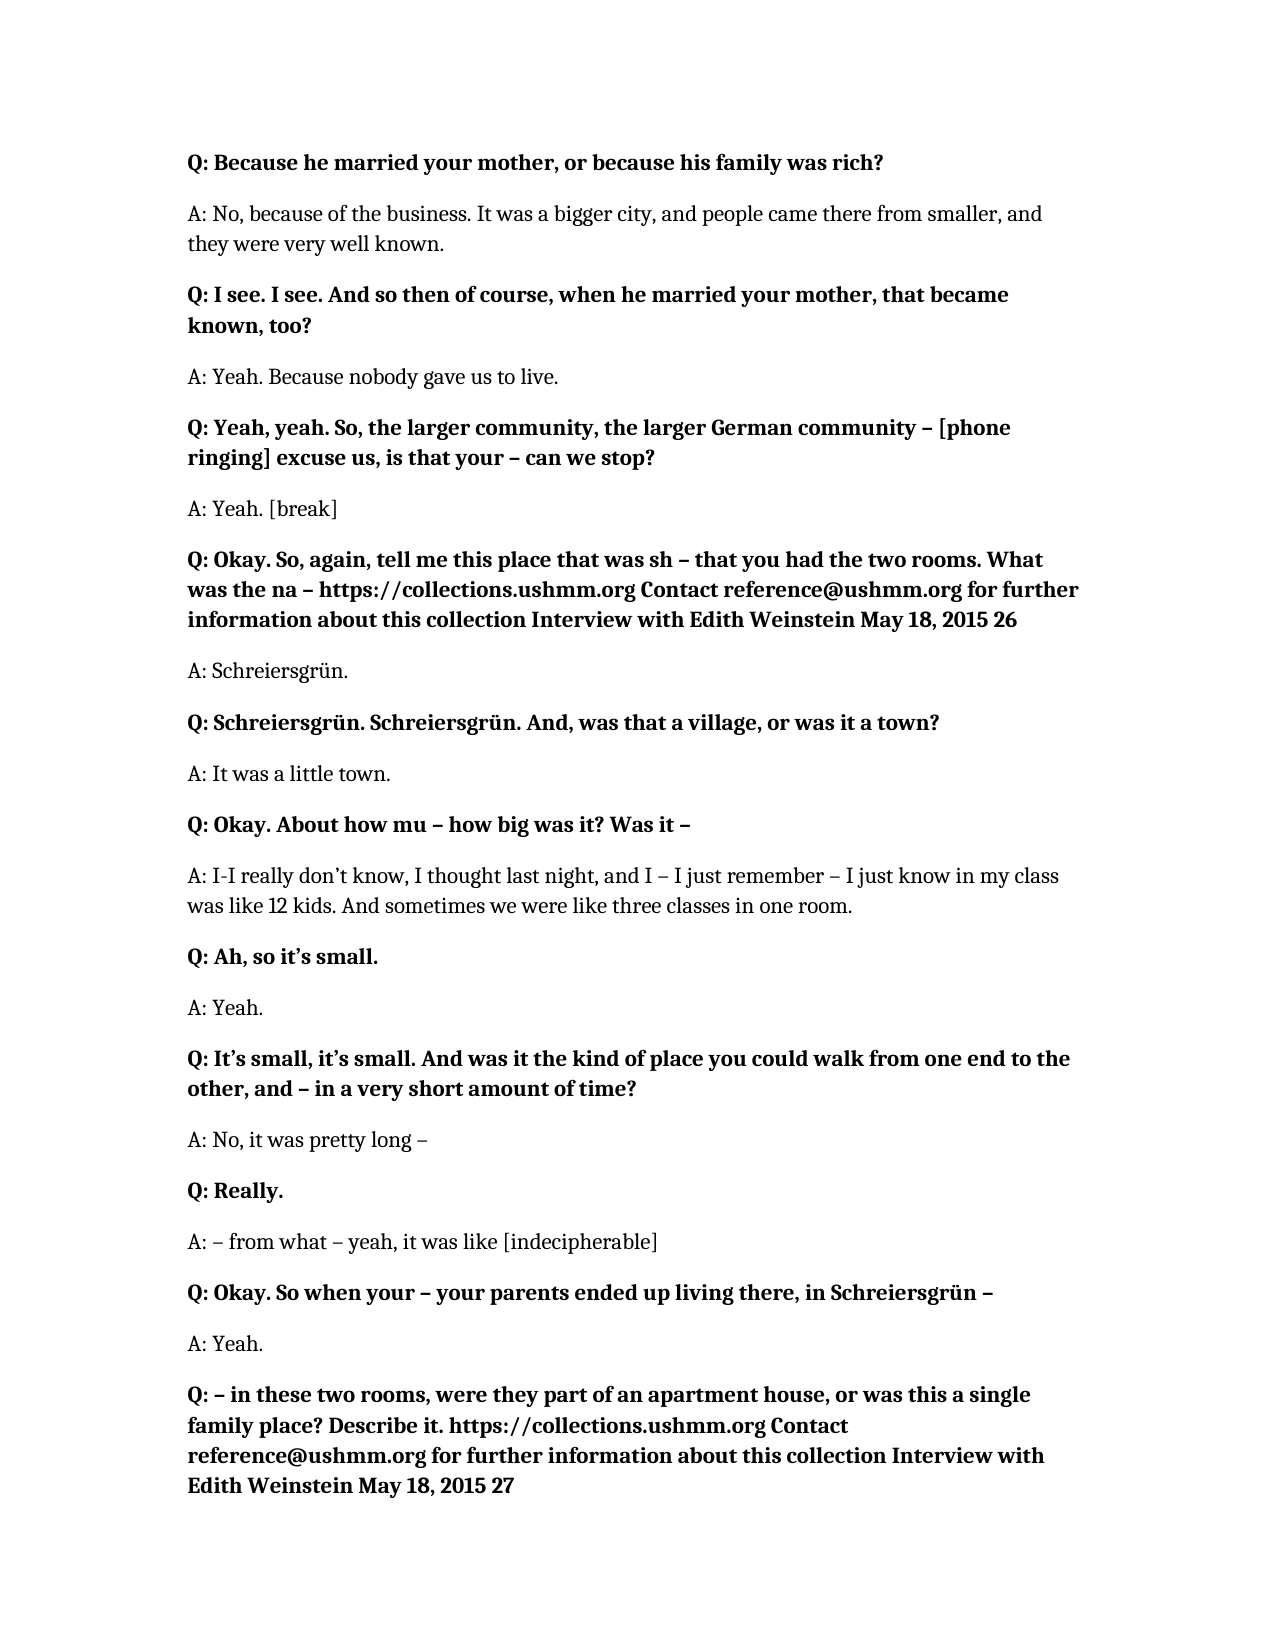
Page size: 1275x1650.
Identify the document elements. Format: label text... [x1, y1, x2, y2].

text Q: – in these two rooms, were they part of an apartment house, or was this a single family place? Describe it. https://collections.ushmm.org Contact reference@ushmm.org for further information about this collection Interview with Edith Weinstein May 18, 2015 27 [187, 1382, 1087, 1499]
text A: Yeah. [187, 1331, 1087, 1358]
text Q: I see. I see. And so then of course, when he married your mother, that became known, too? [187, 282, 1087, 339]
text Q: Really. [187, 1178, 1087, 1204]
text A: No, it was pretty long – [187, 1127, 1087, 1153]
text Q: Okay. So, again, tell me this place that was sh – that you had the two rooms. What was the na – https://collections.ushmm.org Contact reference@ushmm.org for further information about this collection Interview with Edith Weinstein May 18, 2015 26 [187, 547, 1087, 634]
text Q: Ah, so it’s small. [187, 944, 1087, 970]
text Q: It’s small, it’s small. And was it the kind of place you could walk from one end to the other, and – in a very short amount of time? [187, 1046, 1087, 1102]
text A: Schreiersgrün. [187, 658, 1087, 685]
text A: Yeah. Because nobody gave us to live. [187, 363, 1087, 390]
text Q: Schreiersgrün. Schreiersgrün. And, was that a village, or was it a town? [187, 709, 1087, 736]
text A: – from what – yeah, it was like [indecipherable] [187, 1229, 1087, 1256]
text A: No, because of the business. It was a bigger city, and people came there from smaller, and they were very well known. [187, 201, 1087, 258]
text A: It was a little town. [187, 760, 1087, 787]
text A: I-I really don’t know, I thought last night, and I – I just remember – I just know in my class was like 12 kids. And sometimes we were like three classes in one room. [187, 862, 1087, 919]
text Q: Okay. So when your – your parents ended up living there, in Schreiersgrün – [187, 1280, 1087, 1307]
text A: Yeah. [break] [187, 496, 1087, 522]
text A: Yeah. [187, 995, 1087, 1021]
text Q: Yeah, yeah. So, the larger community, the larger German community – [phone ringing] excuse us, is that your – can we stop? [187, 414, 1087, 471]
text Q: Because he married your mother, or because his family was rich? [187, 150, 1087, 176]
text Q: Okay. About how mu – how big was it? Was it – [187, 811, 1087, 838]
